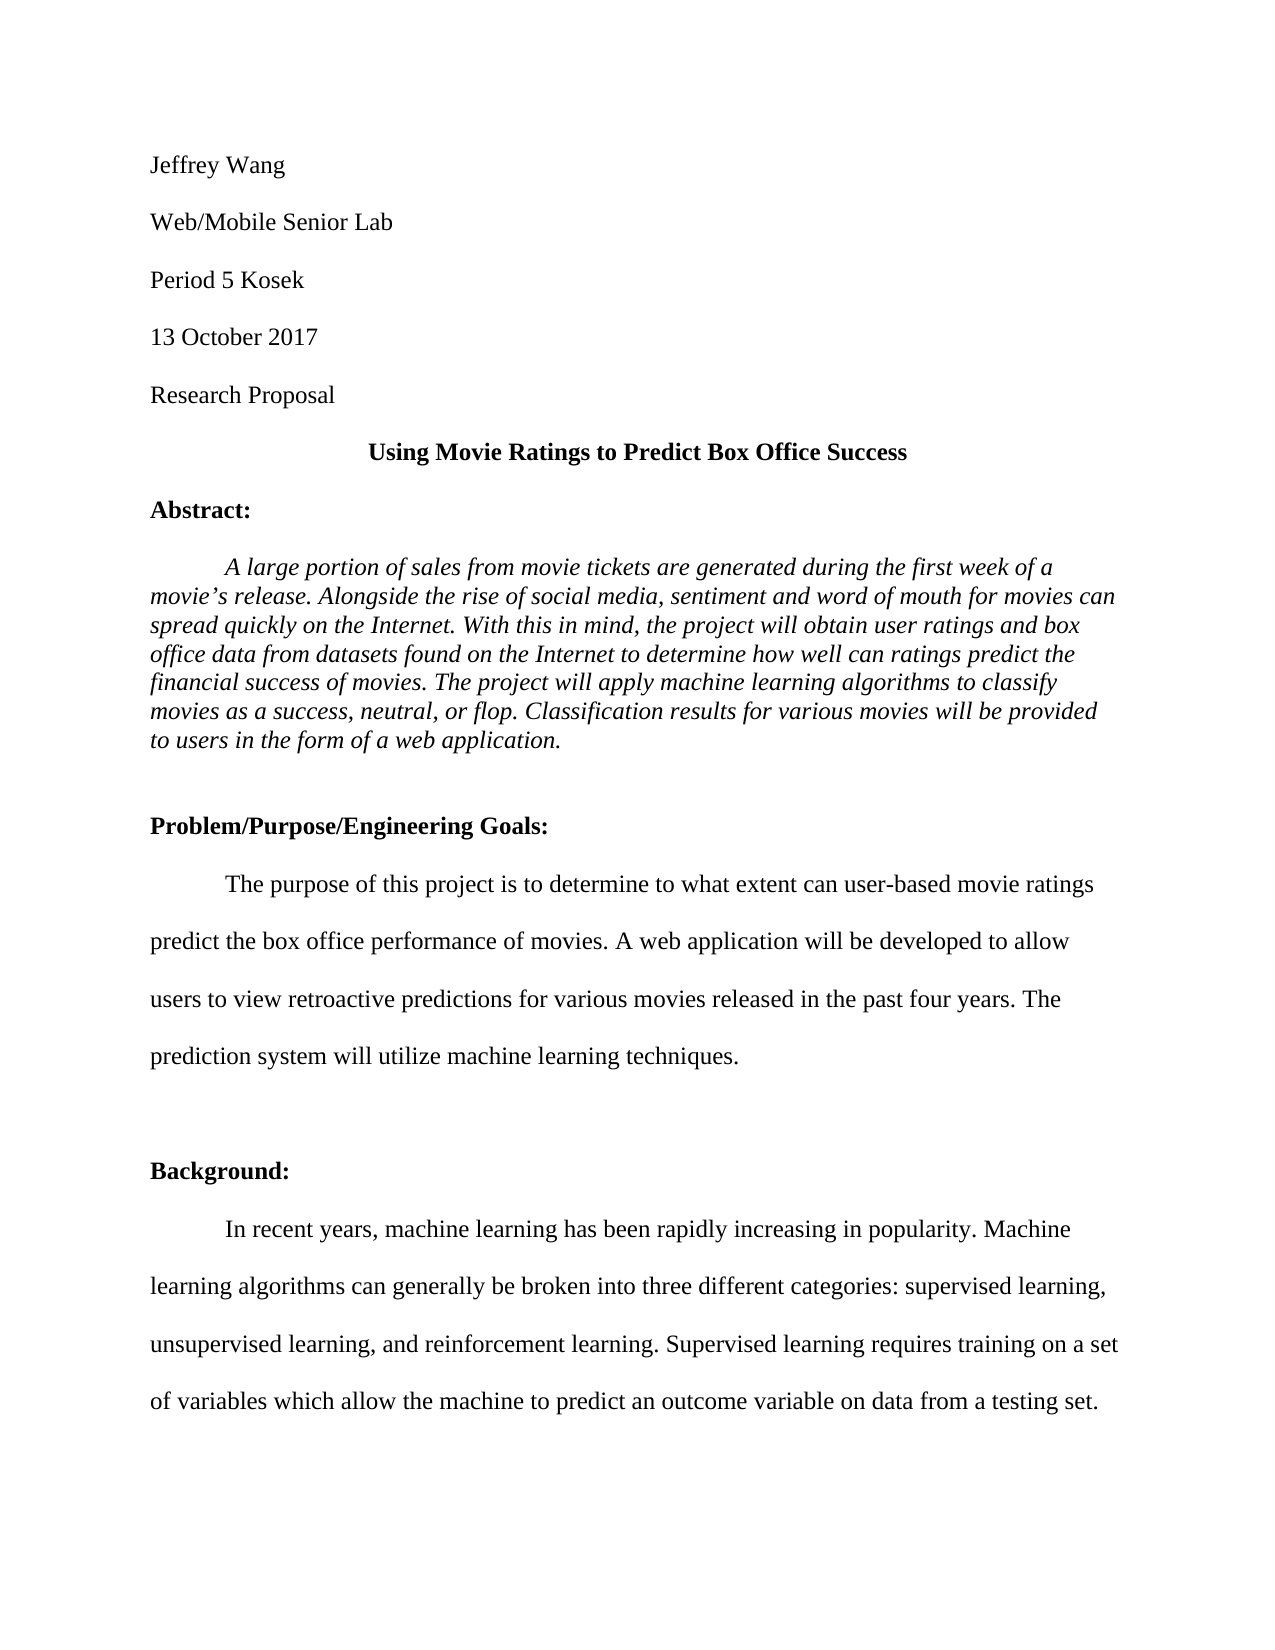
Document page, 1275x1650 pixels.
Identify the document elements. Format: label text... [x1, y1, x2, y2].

text In recent years, machine learning has been rapidly increasing in popularity. Machine learning algorithms can generally be broken into three different categories: supervised learning, unsupervised learning, and reinforcement learning. Supervised learning requires training on a set of variables which allow the machine to predict an outcome variable on data from a testing set. [150, 1214, 1125, 1415]
text Abstract: [150, 495, 1125, 524]
text Background: [150, 1156, 1125, 1185]
text Jeffrey Wang [150, 150, 1125, 179]
text Problem/Purpose/Engineering Goals: [150, 811, 1125, 840]
text Period 5 Kosek [150, 265, 1125, 294]
text Web/Mobile Senior Lab [150, 207, 1125, 236]
text Research Proposal [150, 380, 1125, 409]
text The purpose of this project is to determine to what extent can user-based movie ratings predict the box office performance of movies. A web application will be developed to allow users to view retroactive predictions for various movies released in the past four years. The prediction system will utilize machine learning techniques. [150, 869, 1125, 1070]
text 13 October 2017 [150, 322, 1125, 351]
text Using Movie Ratings to Predict Box Office Success [150, 437, 1125, 466]
text A large portion of sales from movie tickets are generated during the first week of a movie’s release. Alongside the rise of social media, sentiment and word of mouth for movies can spread quickly on the Internet. With this in mind, the project will obtain user ratings and box office data from datasets found on the Internet to determine how well can ratings predict the financial success of movies. The project will apply machine learning algorithms to classify movies as a success, neutral, or flop. Classification results for various movies will be provided to users in the form of a web application. [150, 552, 1125, 754]
